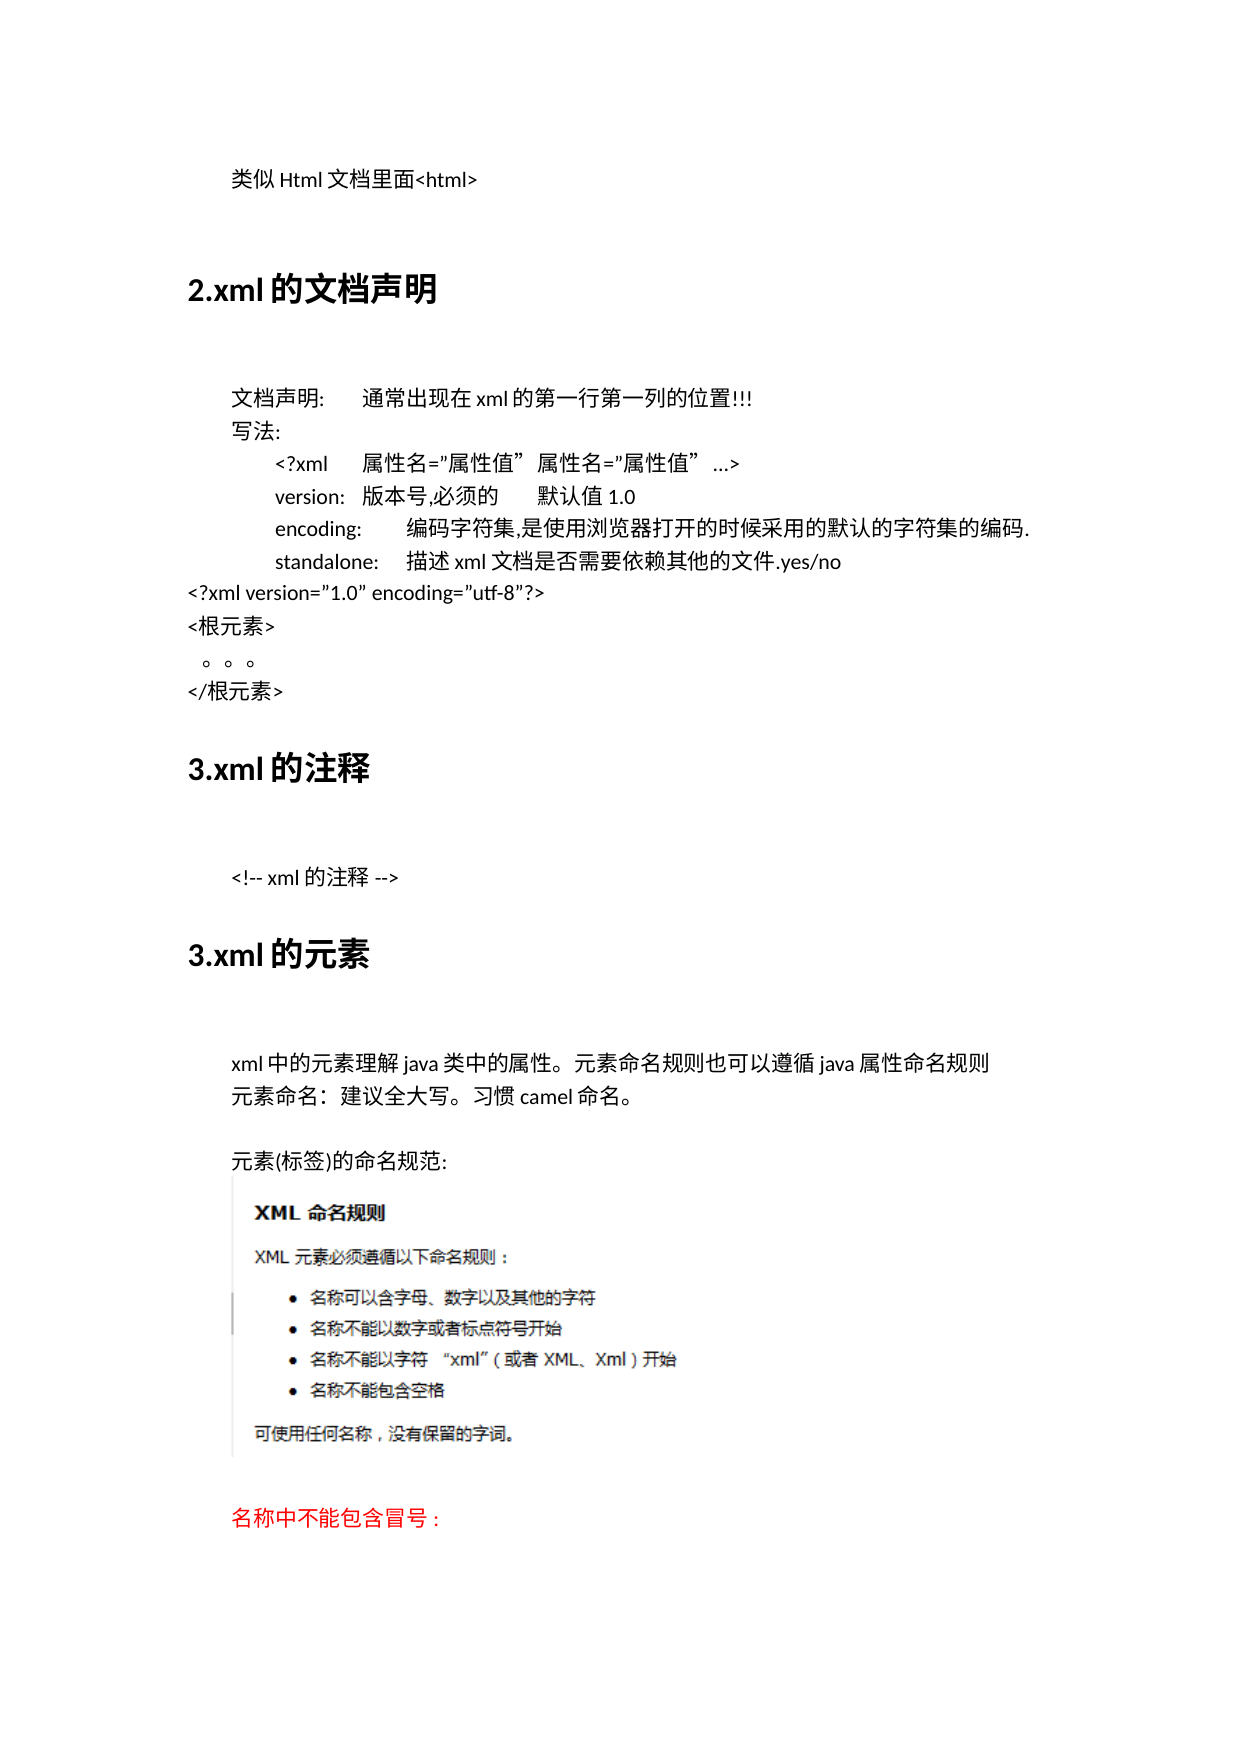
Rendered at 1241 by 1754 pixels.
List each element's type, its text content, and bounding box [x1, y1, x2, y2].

text encoding: 编码字符集,是使用浏览器打开的时候采用的默认的字符集的编码. [231, 511, 1053, 543]
text 名称中不能包含冒号 : [187, 1501, 1053, 1533]
text 文档声明: 通常出现在xml的第一行第一列的位置!!! [187, 381, 1053, 413]
subtitle 3.xml的注释 [187, 733, 1053, 798]
text </根元素> [187, 673, 1053, 706]
text <根元素> [187, 608, 1053, 641]
text 类似Html文档里面<html> [187, 162, 1053, 194]
text <?xml 属性名=”属性值” 属性名=”属性值” ...> [231, 446, 1053, 478]
list xml中的元素理解java类中的属性。元素命名规则也可以遵循java属性命名规则 [231, 1046, 1053, 1078]
text 元素(标签)的命名规范: [187, 1143, 1053, 1176]
text version: 版本号,必须的 默认值1.0 [231, 478, 1053, 511]
text <?xml version=”1.0” encoding=”utf-8”?> [187, 576, 1053, 608]
subtitle 2.xml的文档声明 [187, 254, 1053, 319]
text 。。。 [187, 641, 1053, 673]
text 写法: [187, 413, 1053, 446]
list 元素命名：建议全大写。习惯camel命名。 [231, 1078, 1053, 1111]
text <!-- xml的注释 --> [187, 860, 1053, 892]
text standalone: 描述xml文档是否需要依赖其他的文件.yes/no [231, 543, 1053, 576]
picture [231, 1176, 1097, 1457]
subtitle xml的元素 [187, 919, 1053, 984]
